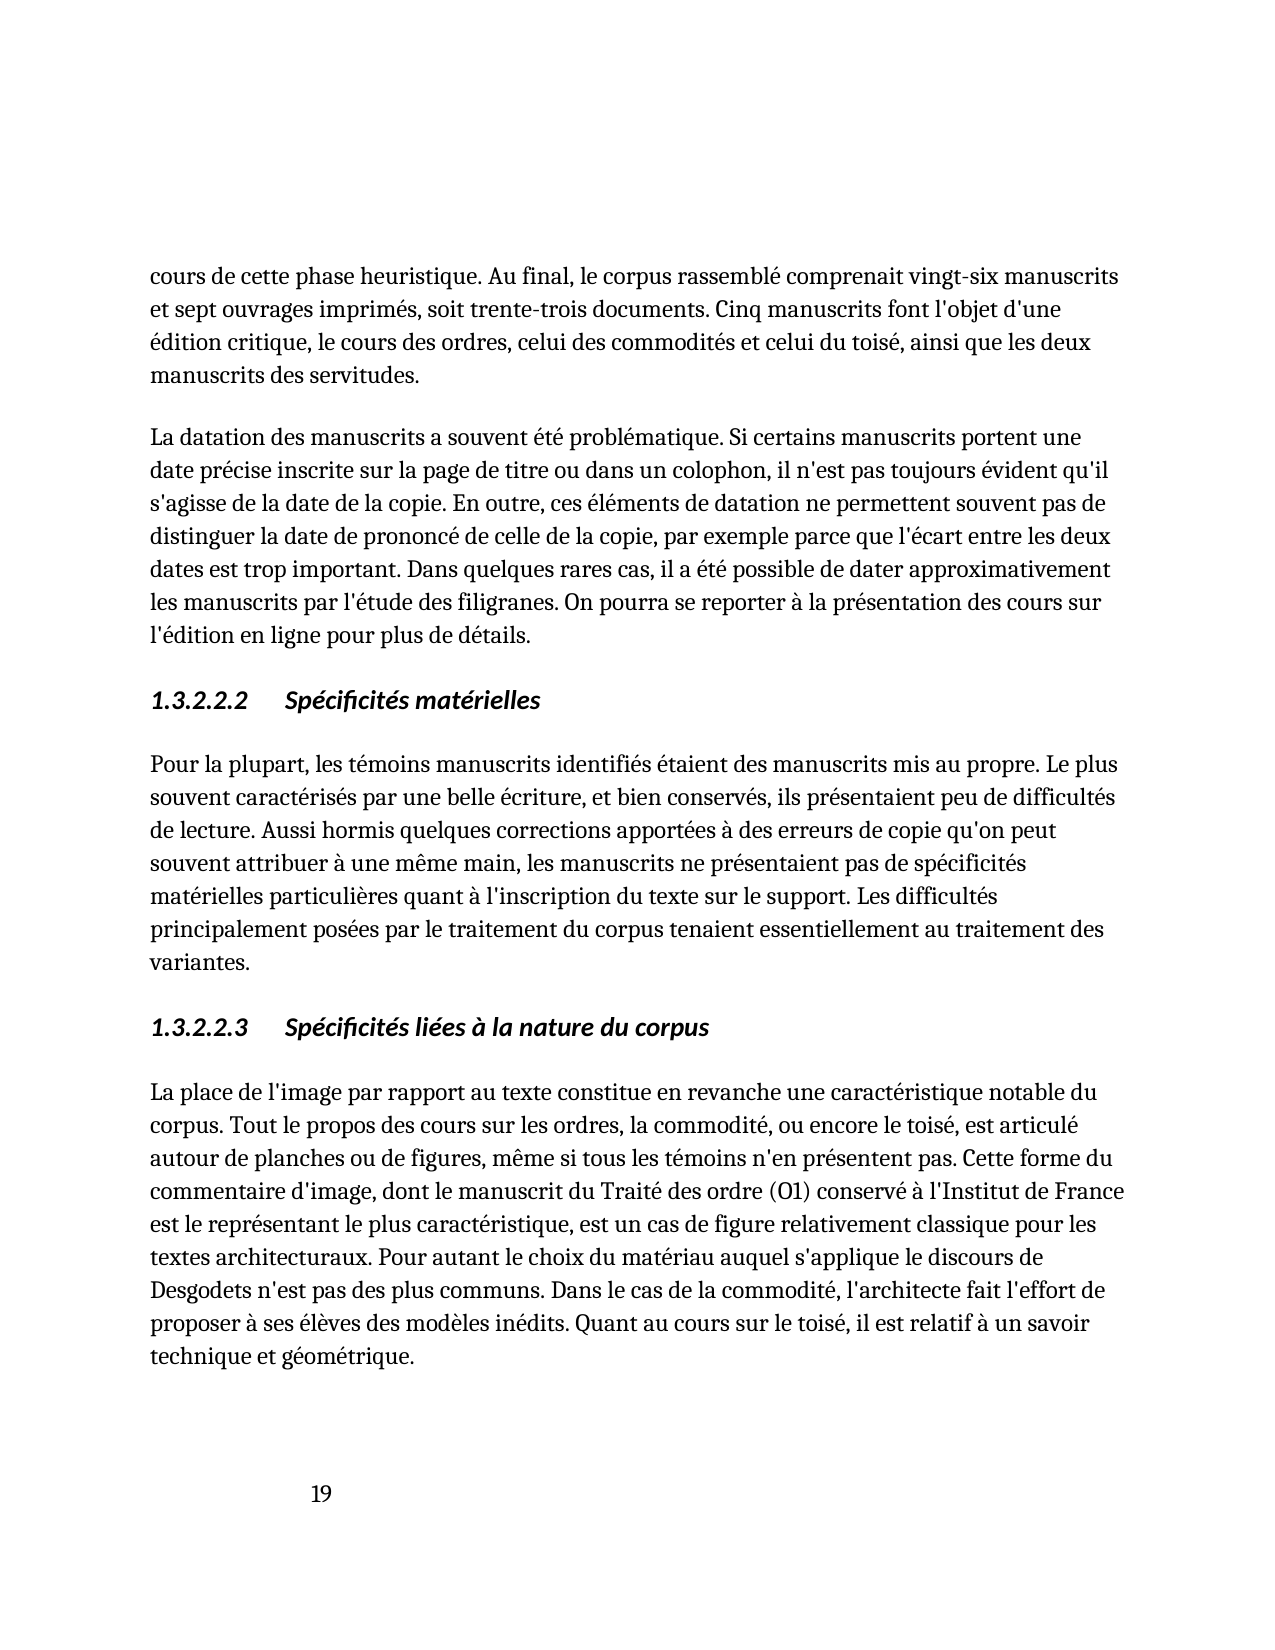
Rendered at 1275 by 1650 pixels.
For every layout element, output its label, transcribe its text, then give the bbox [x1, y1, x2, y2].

subtitle Spécificités matérielles [150, 683, 1125, 716]
subtitle Spécificités liées à la nature du corpus [150, 1011, 1125, 1043]
text La place de l'image par rapport au texte constitue en revanche une caractéristique notable du corpus. Tout le propos des cours sur les ordres, la commodité, ou encore le toisé, est articulé autour de planches ou de figures, même si tous les témoins n'en présentent pas. Cette forme du commentaire d'image, dont le manuscrit du Traité des ordre (O1) conservé à l'Institut de France est le représentant le plus caractéristique, est un cas de figure relativement classique pour les textes architecturaux. Pour autant le choix du matériau auquel s'applique le discours de Desgodets n'est pas des plus communs. Dans le cas de la commodité, l'architecte fait l'effort de proposer à ses élèves des modèles inédits. Quant au cours sur le toisé, il est relatif à un savoir technique et géométrique. [150, 1078, 1125, 1371]
text Pour la plupart, les témoins manuscrits identifiés étaient des manuscrits mis au propre. Le plus souvent caractérisés par une belle écriture, et bien conservés, ils présentaient peu de difficultés de lecture. Aussi hormis quelques corrections apportées à des erreurs de copie qu'on peut souvent attribuer à une même main, les manuscrits ne présentaient pas de spécificités matérielles particulières quant à l'inscription du texte sur le support. Les difficultés principalement posées par le traitement du corpus tenaient essentiellement au traitement des variantes. [150, 750, 1125, 977]
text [150, 262, 1125, 389]
text La datation des manuscrits a souvent été problématique. Si certains manuscrits portent une date précise inscrite sur la page de titre ou dans un colophon, il n'est pas toujours évident qu'il s'agisse de la date de la copie. En outre, ces éléments de datation ne permettent souvent pas de distinguer la date de prononcé de celle de la copie, par exemple parce que l'écart entre les deux dates est trop important. Dans quelques rares cas, il a été possible de dater approximativement les manuscrits par l'étude des filigranes. On pourra se reporter à la présentation des cours sur l'édition en ligne pour plus de détails. [150, 423, 1125, 650]
